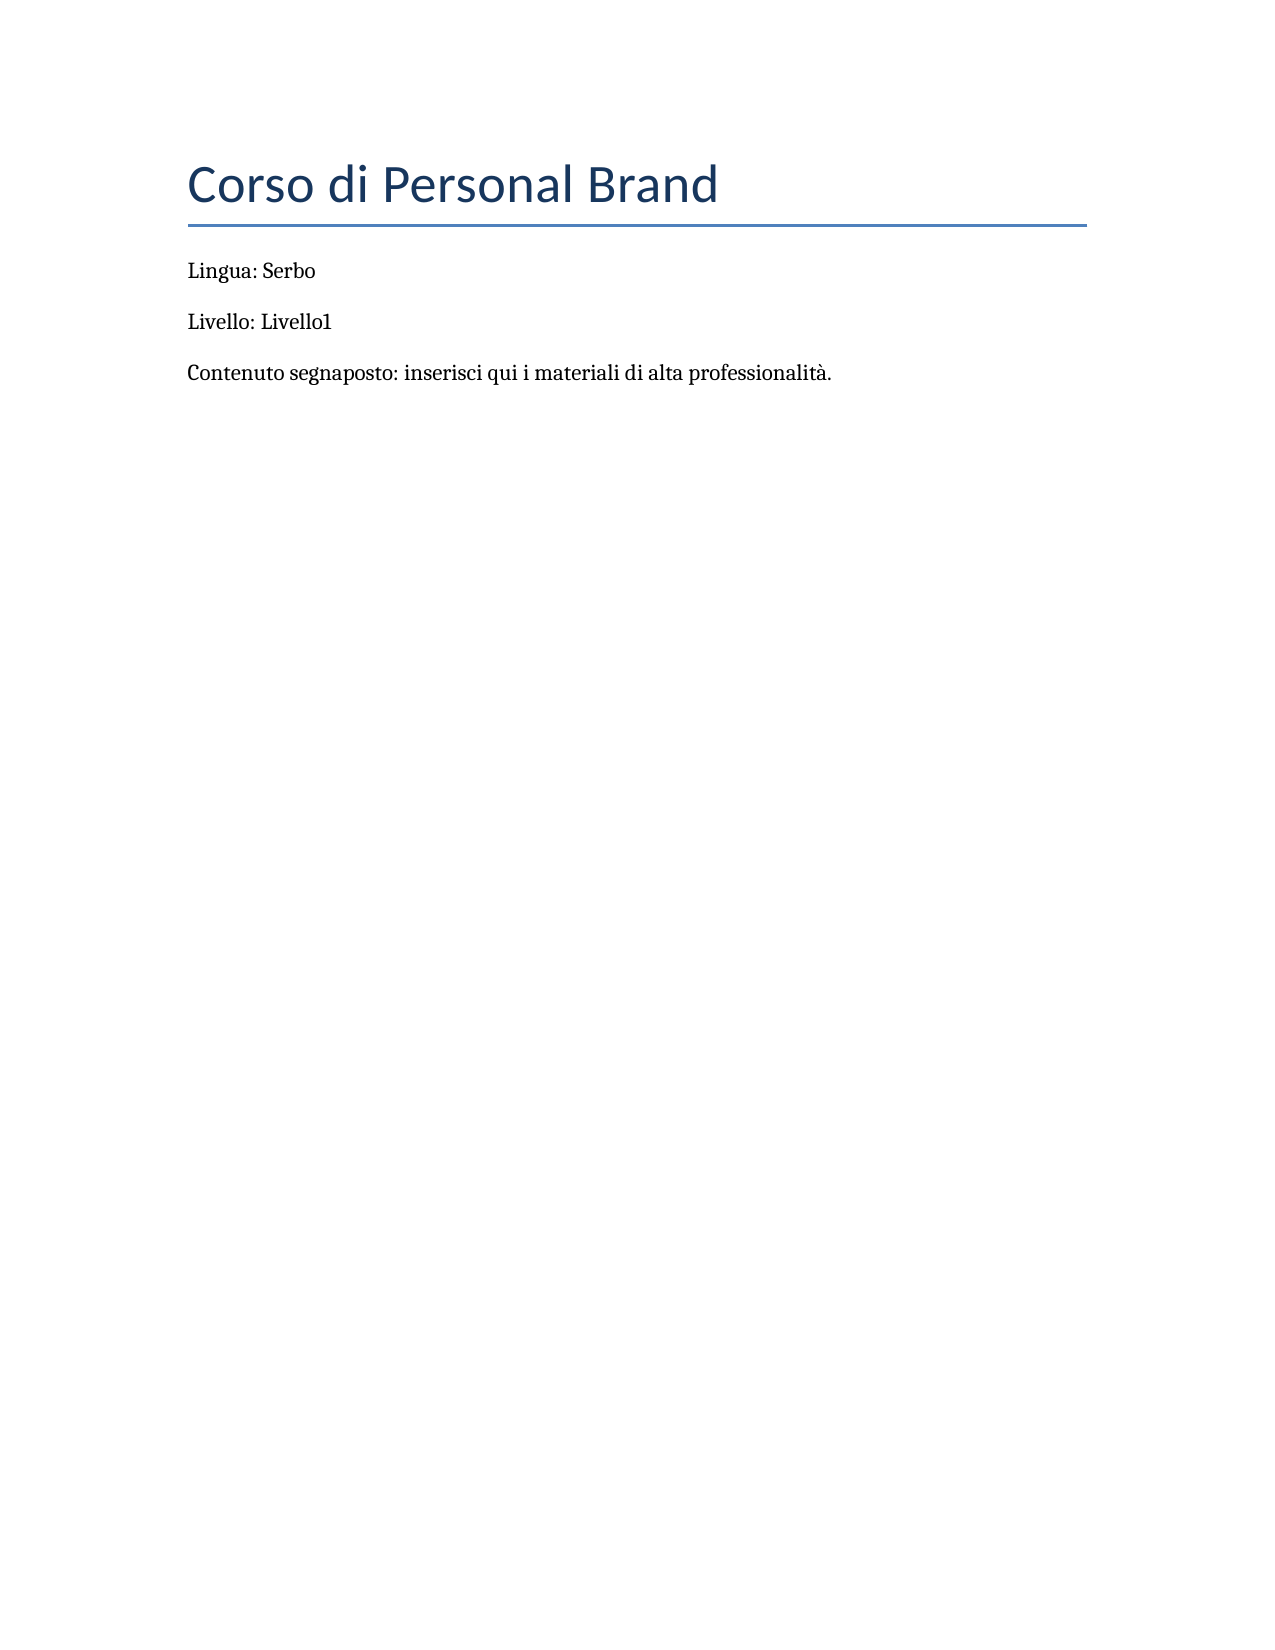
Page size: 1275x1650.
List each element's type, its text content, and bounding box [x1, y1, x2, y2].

text Lingua: Serbo [187, 258, 1087, 284]
title Corso di Personal Brand [187, 150, 1087, 227]
text Livello: Livello1 [187, 309, 1087, 335]
text Contenuto segnaposto: inserisci qui i materiali di alta professionalità. [187, 360, 1087, 386]
